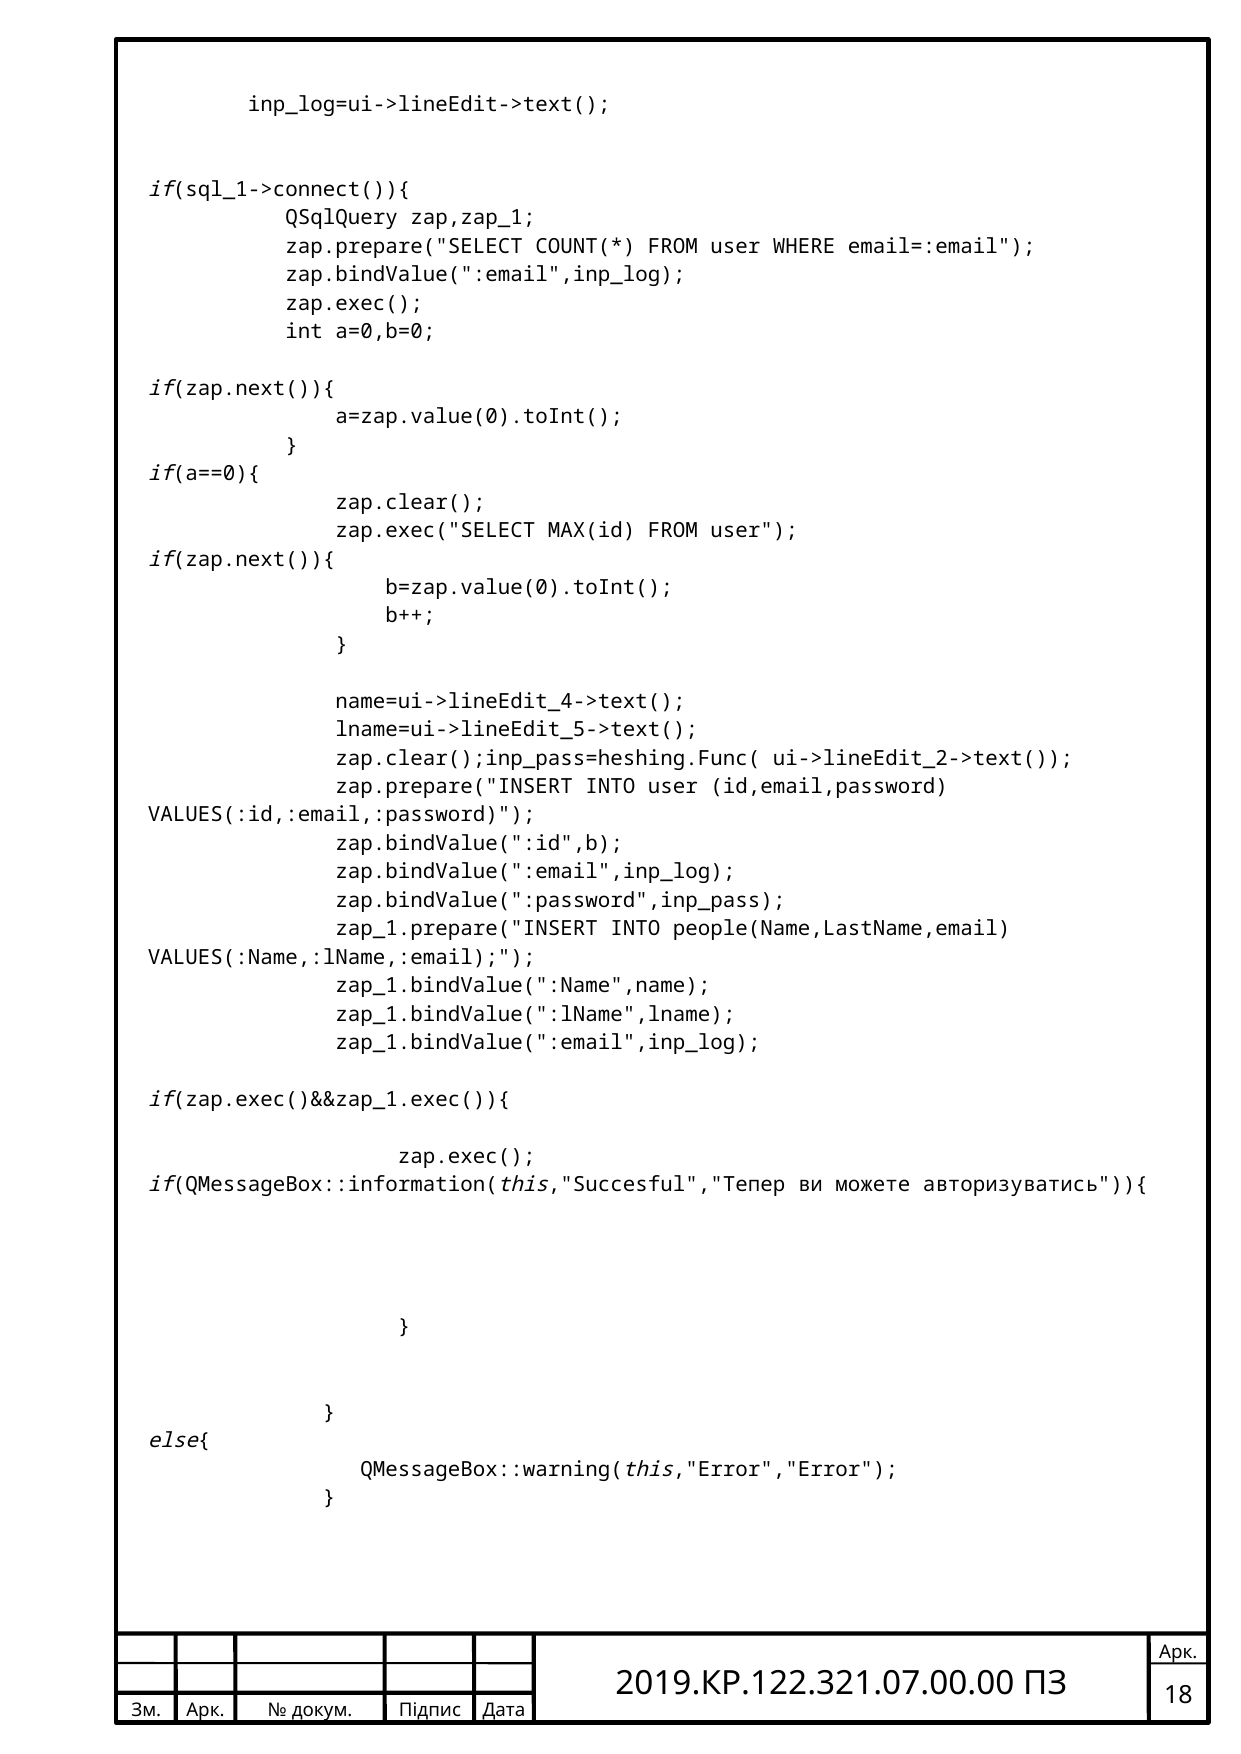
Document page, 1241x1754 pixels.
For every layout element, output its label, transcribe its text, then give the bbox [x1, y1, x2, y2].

text int a=0,b=0; [148, 316, 1181, 344]
text if(zap.next()){ [148, 373, 1181, 401]
text QSqlQuery zap,zap_1; [148, 202, 1181, 231]
text if(zap.next()){ [148, 544, 1181, 572]
text b++; [148, 601, 1181, 629]
text zap.clear(); [148, 487, 1181, 515]
text b=zap.value(0).toInt(); [148, 572, 1181, 601]
text zap.bindValue(":email",inp_log); [148, 856, 1181, 885]
text else{ [148, 1425, 1181, 1454]
text zap.bindValue(":id",b); [148, 828, 1181, 856]
text zap.bindValue(":password",inp_pass); [148, 885, 1181, 913]
text zap.bindValue(":email",inp_log); [148, 259, 1181, 288]
text if(a==0){ [148, 458, 1181, 487]
text if(QMessageBox::information(this,"Succesful","Тепер ви можете авторизуватись")){ [148, 1169, 1181, 1198]
text } [148, 1397, 1181, 1425]
text zap.prepare("INSERT INTO user (id,email,password) VALUES(:id,:email,:password)"); [148, 771, 1181, 828]
text zap.clear();inp_pass=heshing.Func( ui->lineEdit_2->text()); [148, 743, 1181, 771]
text QMessageBox::warning(this,"Error","Error"); [148, 1454, 1181, 1482]
text if(zap.exec()&&zap_1.exec()){ [148, 1084, 1181, 1112]
text zap.exec(); [148, 1141, 1181, 1169]
text a=zap.value(0).toInt(); [148, 401, 1181, 430]
text zap_1.bindValue(":email",inp_log); [148, 1027, 1181, 1056]
text } [148, 1482, 1181, 1511]
text zap_1.bindValue(":lName",lname); [148, 999, 1181, 1027]
text } [148, 629, 1181, 657]
text inp_log=ui->lineEdit->text(); [148, 89, 1181, 117]
text lname=ui->lineEdit_5->text(); [148, 714, 1181, 743]
text zap.prepare("SELECT COUNT(*) FROM user WHERE email=:email"); [148, 231, 1181, 259]
text } [148, 430, 1181, 458]
text name=ui->lineEdit_4->text(); [148, 686, 1181, 714]
text zap_1.bindValue(":Name",name); [148, 970, 1181, 999]
text if(sql_1->connect()){ [148, 174, 1181, 202]
text zap.exec(); [148, 288, 1181, 316]
text zap_1.prepare("INSERT INTO people(Name,LastName,email) VALUES(:Name,:lName,:email);"); [148, 913, 1181, 970]
text } [148, 1311, 1181, 1340]
text zap.exec("SELECT MAX(id) FROM user"); [148, 515, 1181, 544]
